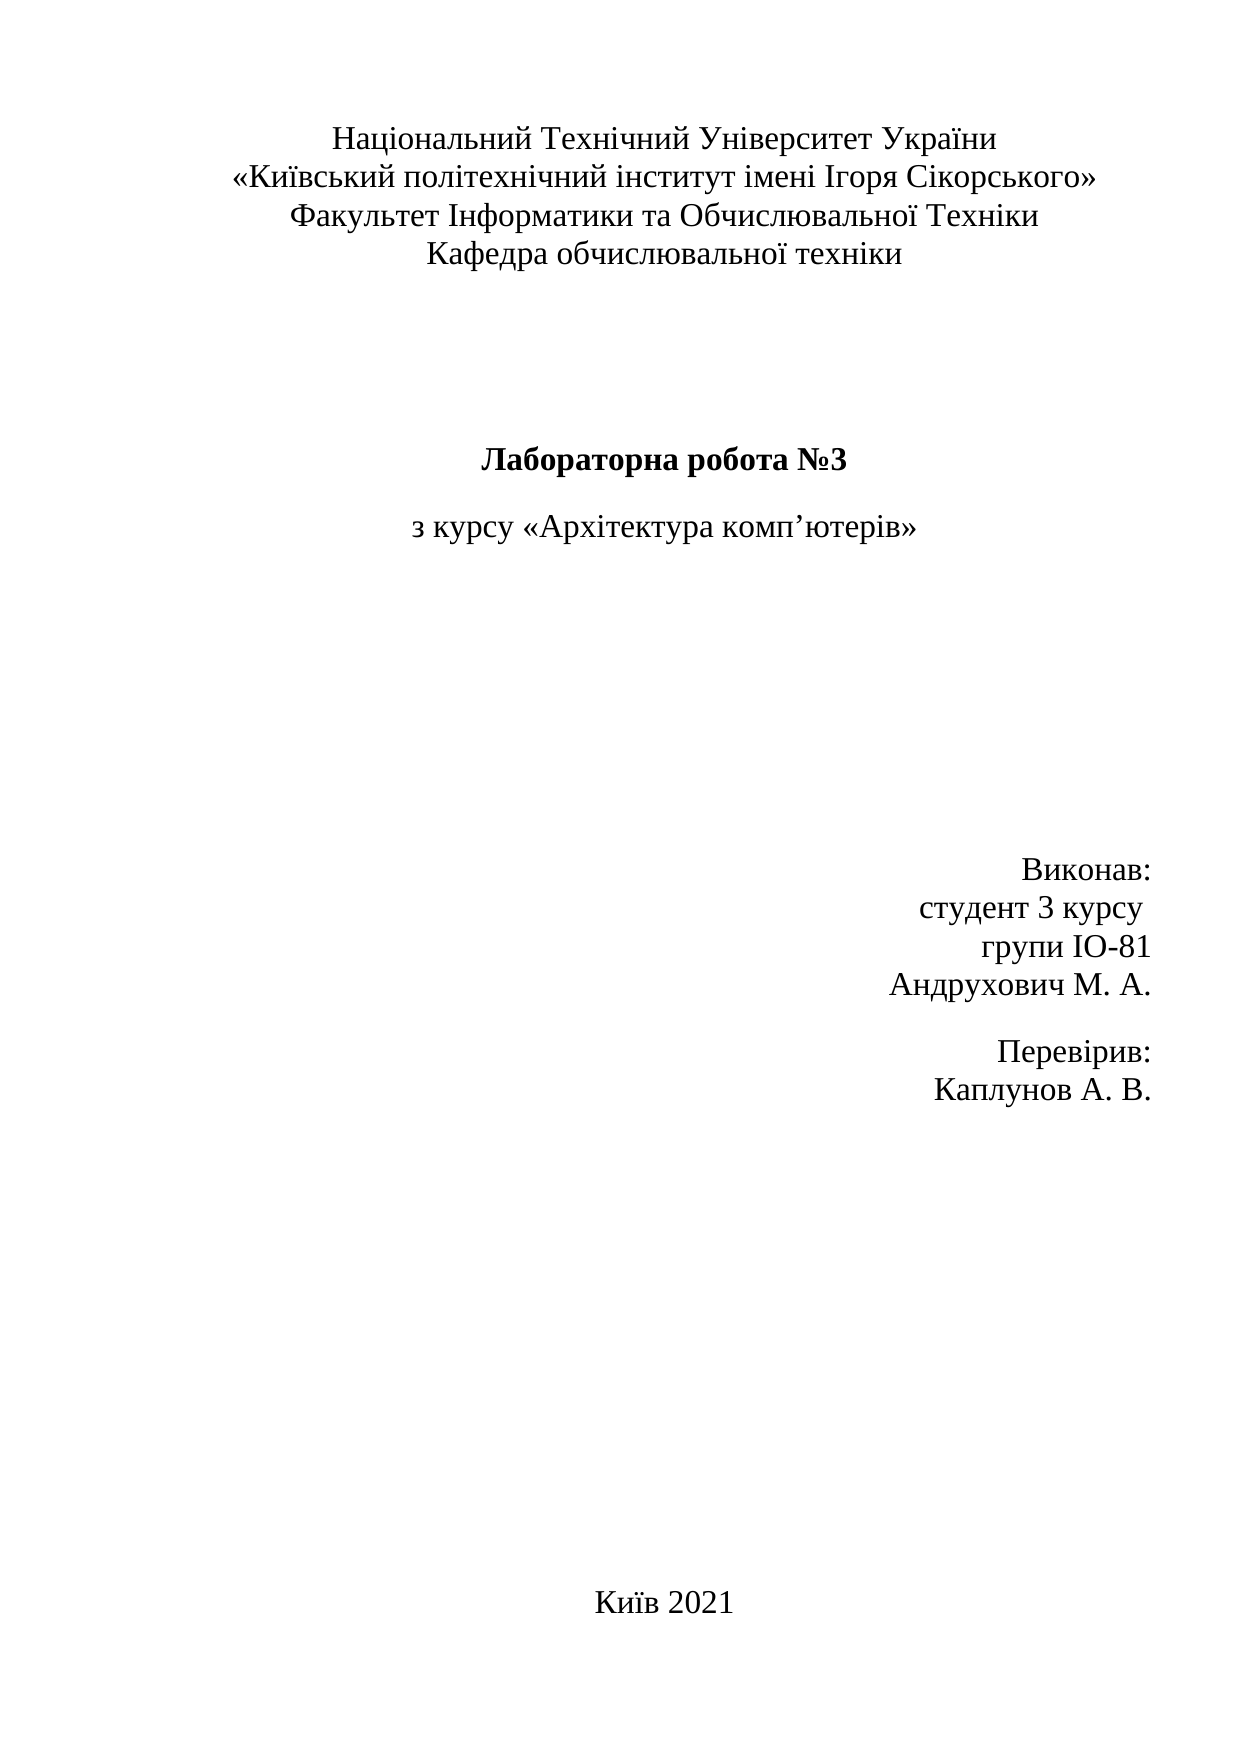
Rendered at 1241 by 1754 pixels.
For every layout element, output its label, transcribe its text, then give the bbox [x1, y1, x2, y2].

text «Київський політехнічний інститут імені Ігоря Сікорського» [177, 156, 1152, 195]
text з курсу «Архітектура комп’ютерів» [177, 507, 1152, 545]
text Кафедра обчислювальної техніки [177, 233, 1152, 271]
text студент 3 курсу [915, 887, 1152, 926]
text Факультет Інформатики та Обчислювальної Техніки [177, 195, 1152, 233]
text Лабораторна робота №3 [177, 439, 1152, 478]
text Андрухович М. А. [177, 964, 1152, 1002]
text Національний Технічний Університет України [177, 118, 1152, 156]
text групи ІО-81 [915, 926, 1152, 964]
text Виконав: [915, 849, 1152, 887]
text Перевірив: [177, 1031, 1152, 1069]
text Київ 2021 [177, 1583, 1152, 1621]
text Каплунов А. В. [177, 1069, 1152, 1108]
